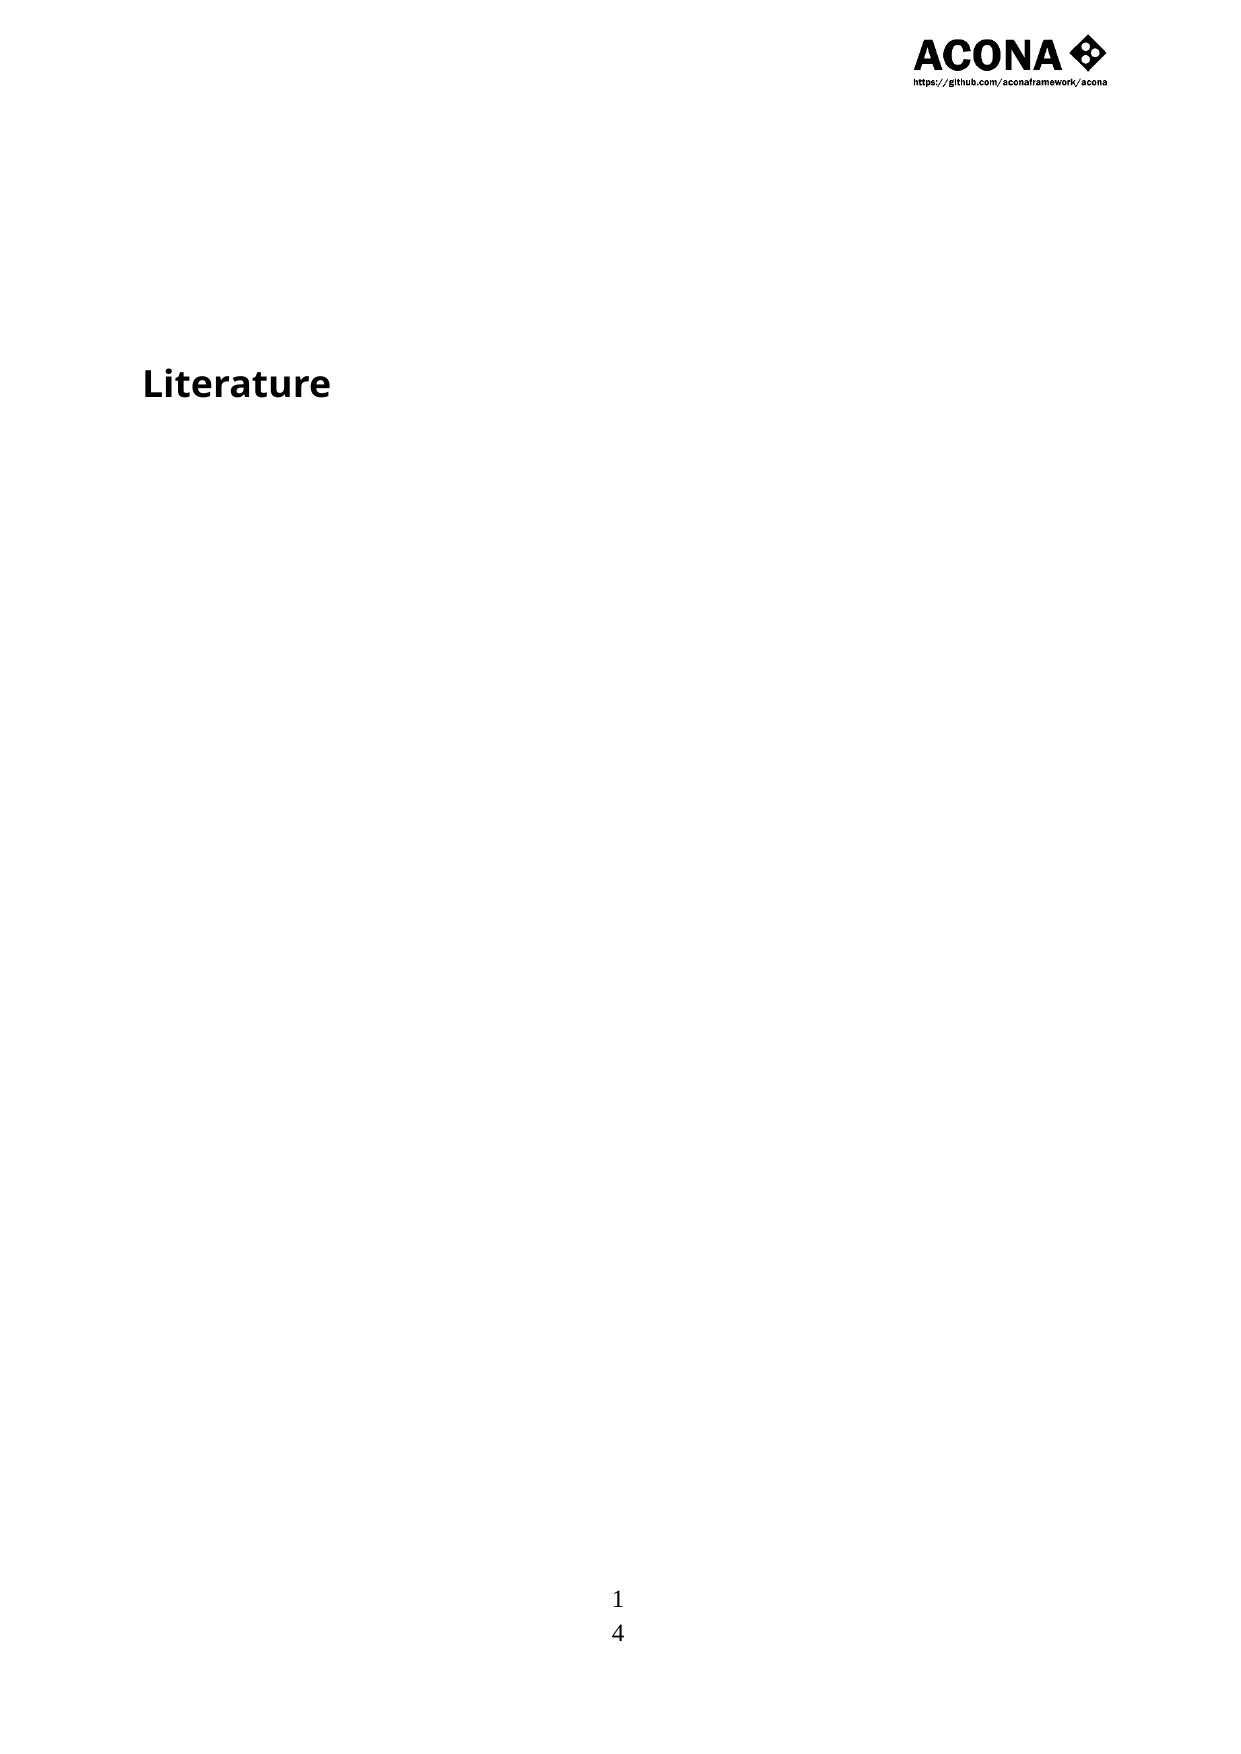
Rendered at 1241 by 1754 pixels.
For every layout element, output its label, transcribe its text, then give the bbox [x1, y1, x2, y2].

text Literature [142, 357, 1098, 408]
picture [910, 31, 1110, 90]
